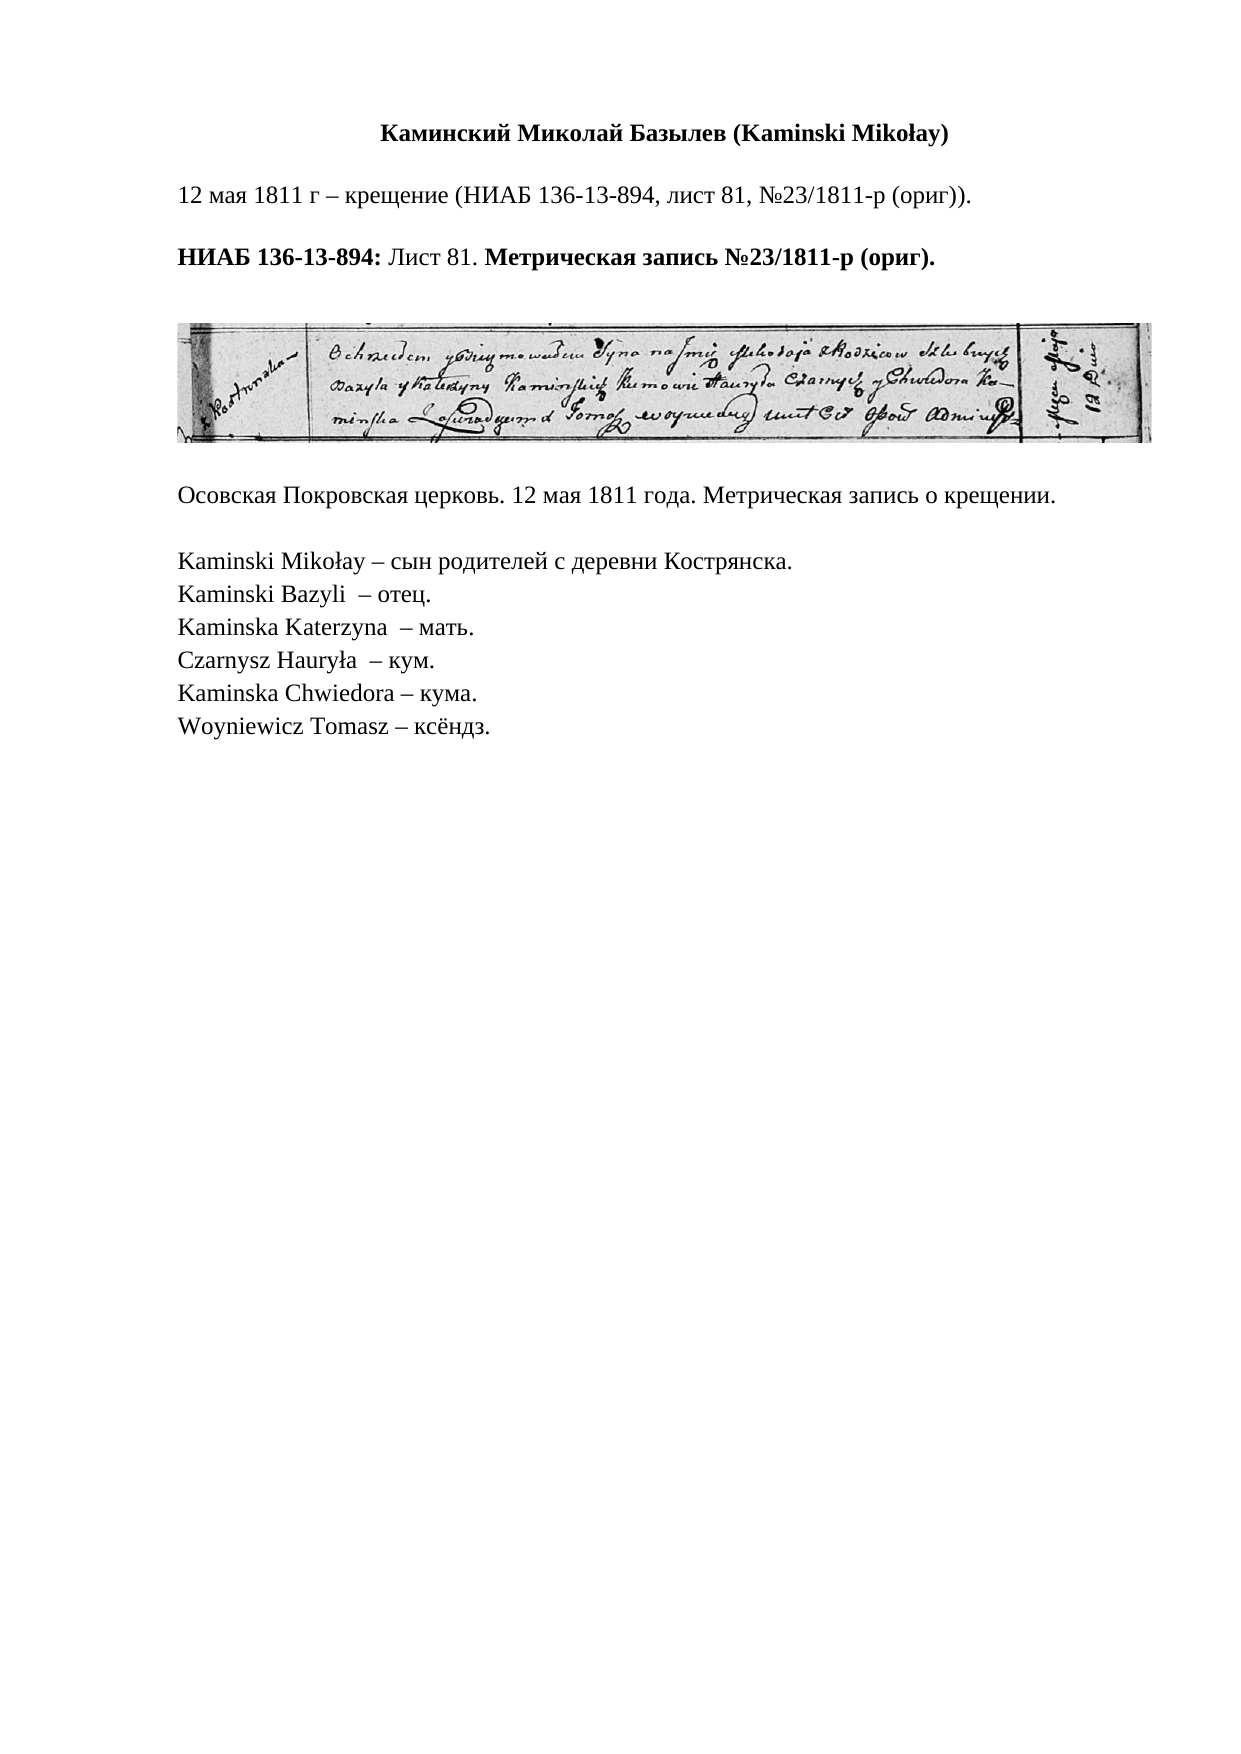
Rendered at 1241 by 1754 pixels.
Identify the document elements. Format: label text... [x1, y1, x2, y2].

text Kaminska Katerzyna – мать. [177, 612, 1152, 641]
text Czarnysz Hauryła – кум. [177, 645, 1152, 674]
text Каминский Миколай Базылев (Kaminski Mikołay) [177, 118, 1152, 147]
text Осовская Покровская церковь. 12 мая 1811 года. Метрическая запись о крещении. [177, 480, 1152, 509]
text Kaminski Mikołay – сын родителей с деревни Кострянска. [177, 546, 1152, 575]
text 12 мая 1811 г – крещение (НИАБ 136-13-894, лист 81, №23/1811-р (ориг)). [177, 180, 1152, 209]
text Woyniewicz Tomasz – ксёндз. [177, 711, 1152, 740]
text НИАБ 136-13-894: Лист 81. Метрическая запись №23/1811-р (ориг). [177, 242, 1152, 271]
picture [177, 323, 1152, 443]
text Kaminska Chwiedora – кума. [177, 678, 1152, 707]
text Kaminski Bazyli – отец. [177, 579, 1152, 608]
